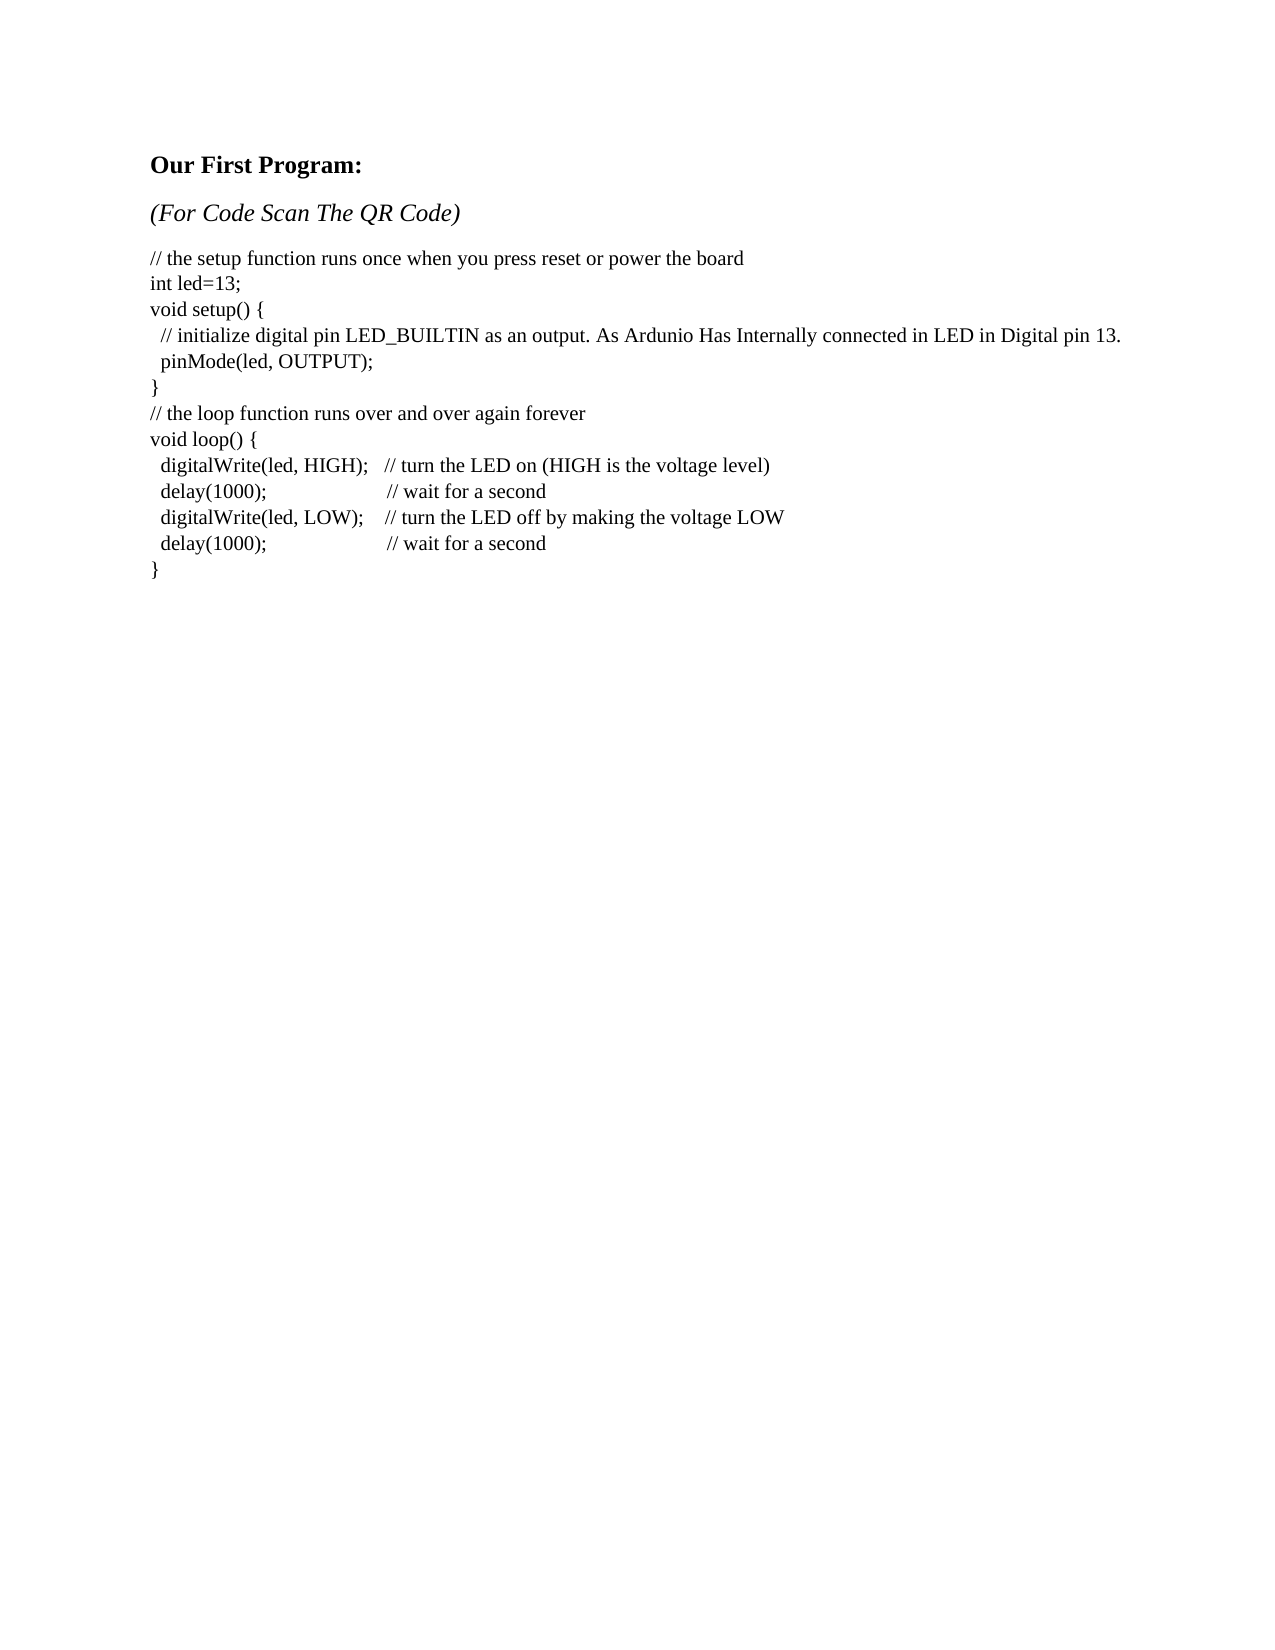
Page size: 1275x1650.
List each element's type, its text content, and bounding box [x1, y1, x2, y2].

text } [150, 375, 1125, 399]
text delay(1000); // wait for a second [150, 531, 1125, 555]
text digitalWrite(led, HIGH); // turn the LED on (HIGH is the voltage level) [150, 453, 1125, 477]
text void loop() { [150, 427, 1125, 451]
text // initialize digital pin LED_BUILTIN as an output. As Ardunio Has Internally connected in LED in Digital pin 13. [150, 323, 1125, 347]
text void setup() { [150, 297, 1125, 321]
text digitalWrite(led, LOW); // turn the LED off by making the voltage LOW [150, 505, 1125, 529]
text pinMode(led, OUTPUT); [150, 349, 1125, 373]
text delay(1000); // wait for a second [150, 479, 1125, 503]
text // the loop function runs over and over again forever [150, 401, 1125, 425]
text Our First Program: [150, 150, 1125, 179]
text int led=13; [150, 271, 1125, 295]
text } [150, 557, 1125, 581]
text // the setup function runs once when you press reset or power the board [150, 245, 1125, 269]
text (For Code Scan The QR Code) [150, 198, 1125, 226]
